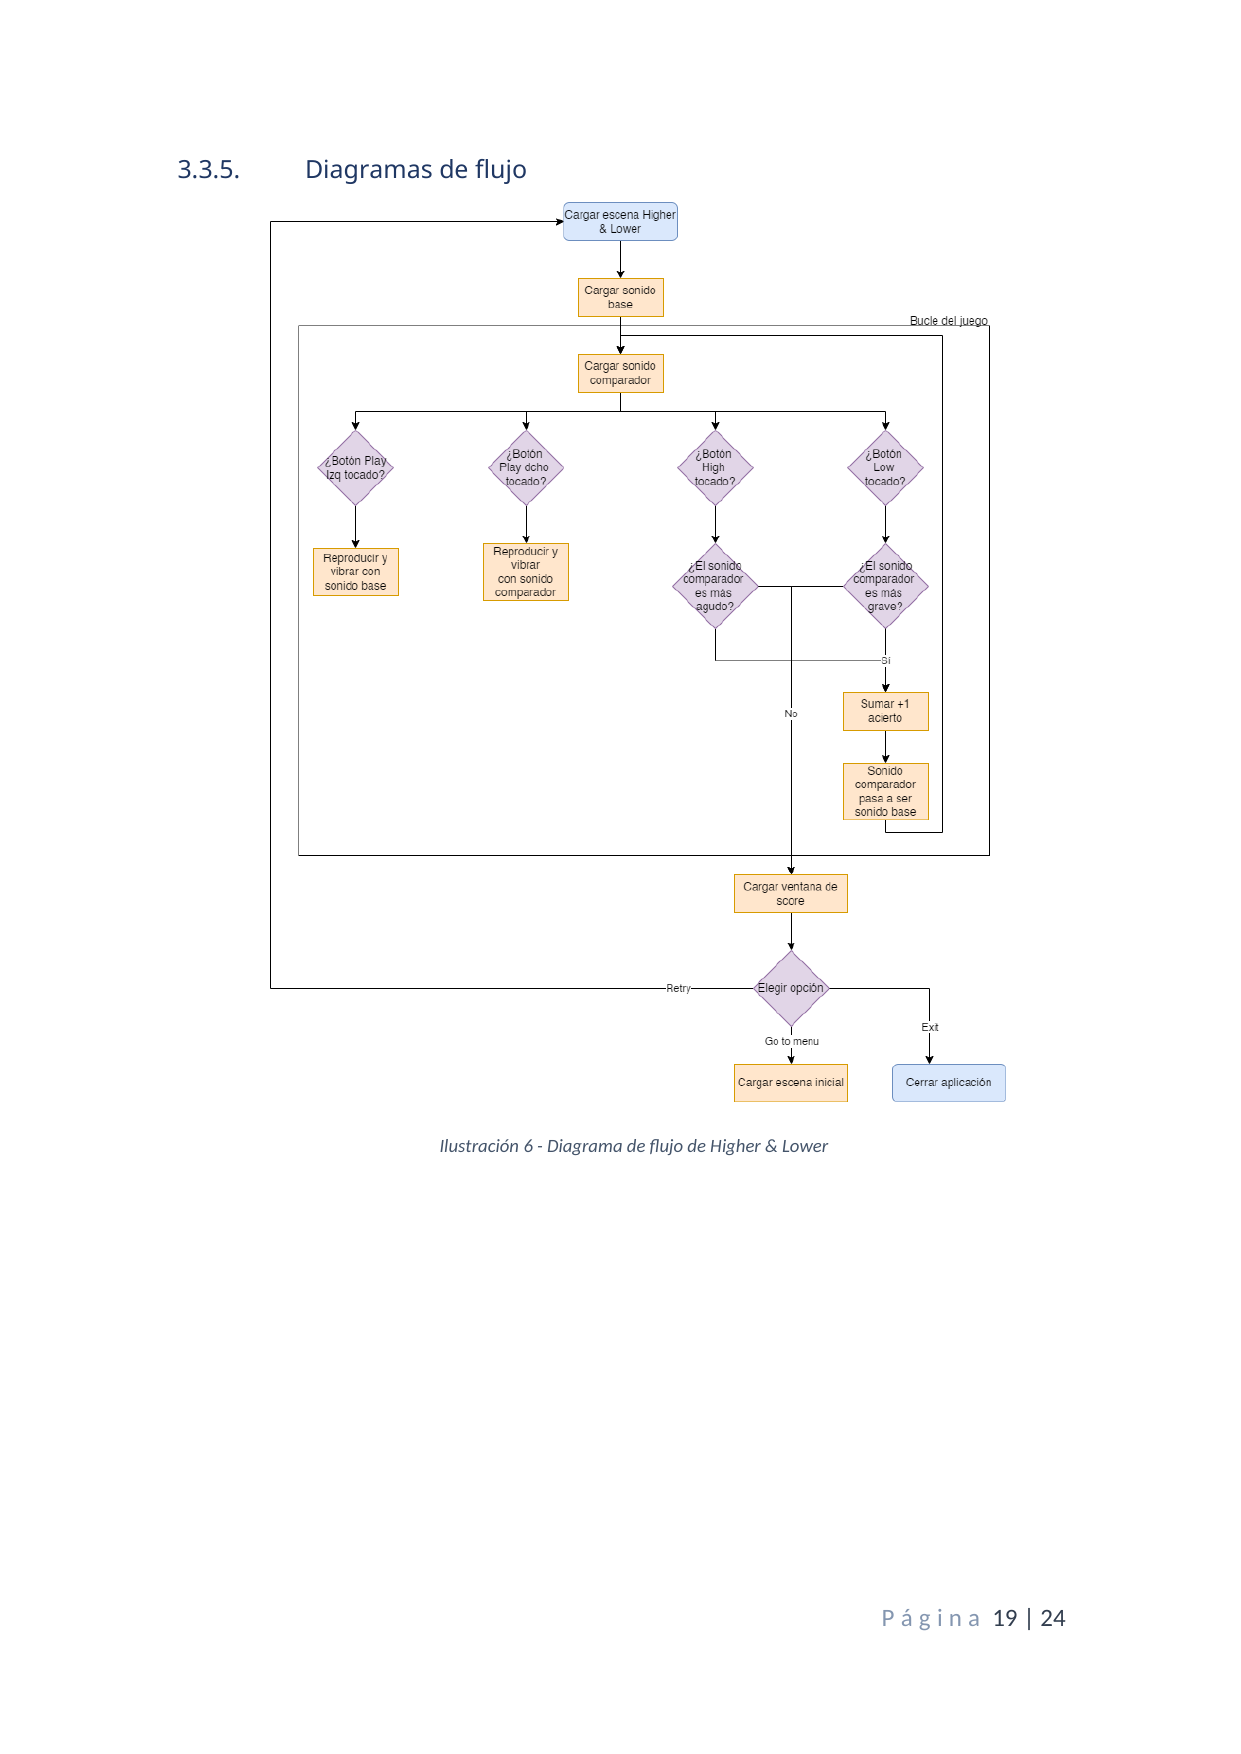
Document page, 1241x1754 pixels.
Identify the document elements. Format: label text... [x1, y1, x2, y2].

picture [263, 202, 1006, 1102]
list Diagramas de flujo [177, 152, 1092, 186]
text Ilustración 6 - Diagrama de flujo de Higher & Lower [177, 1134, 1092, 1157]
